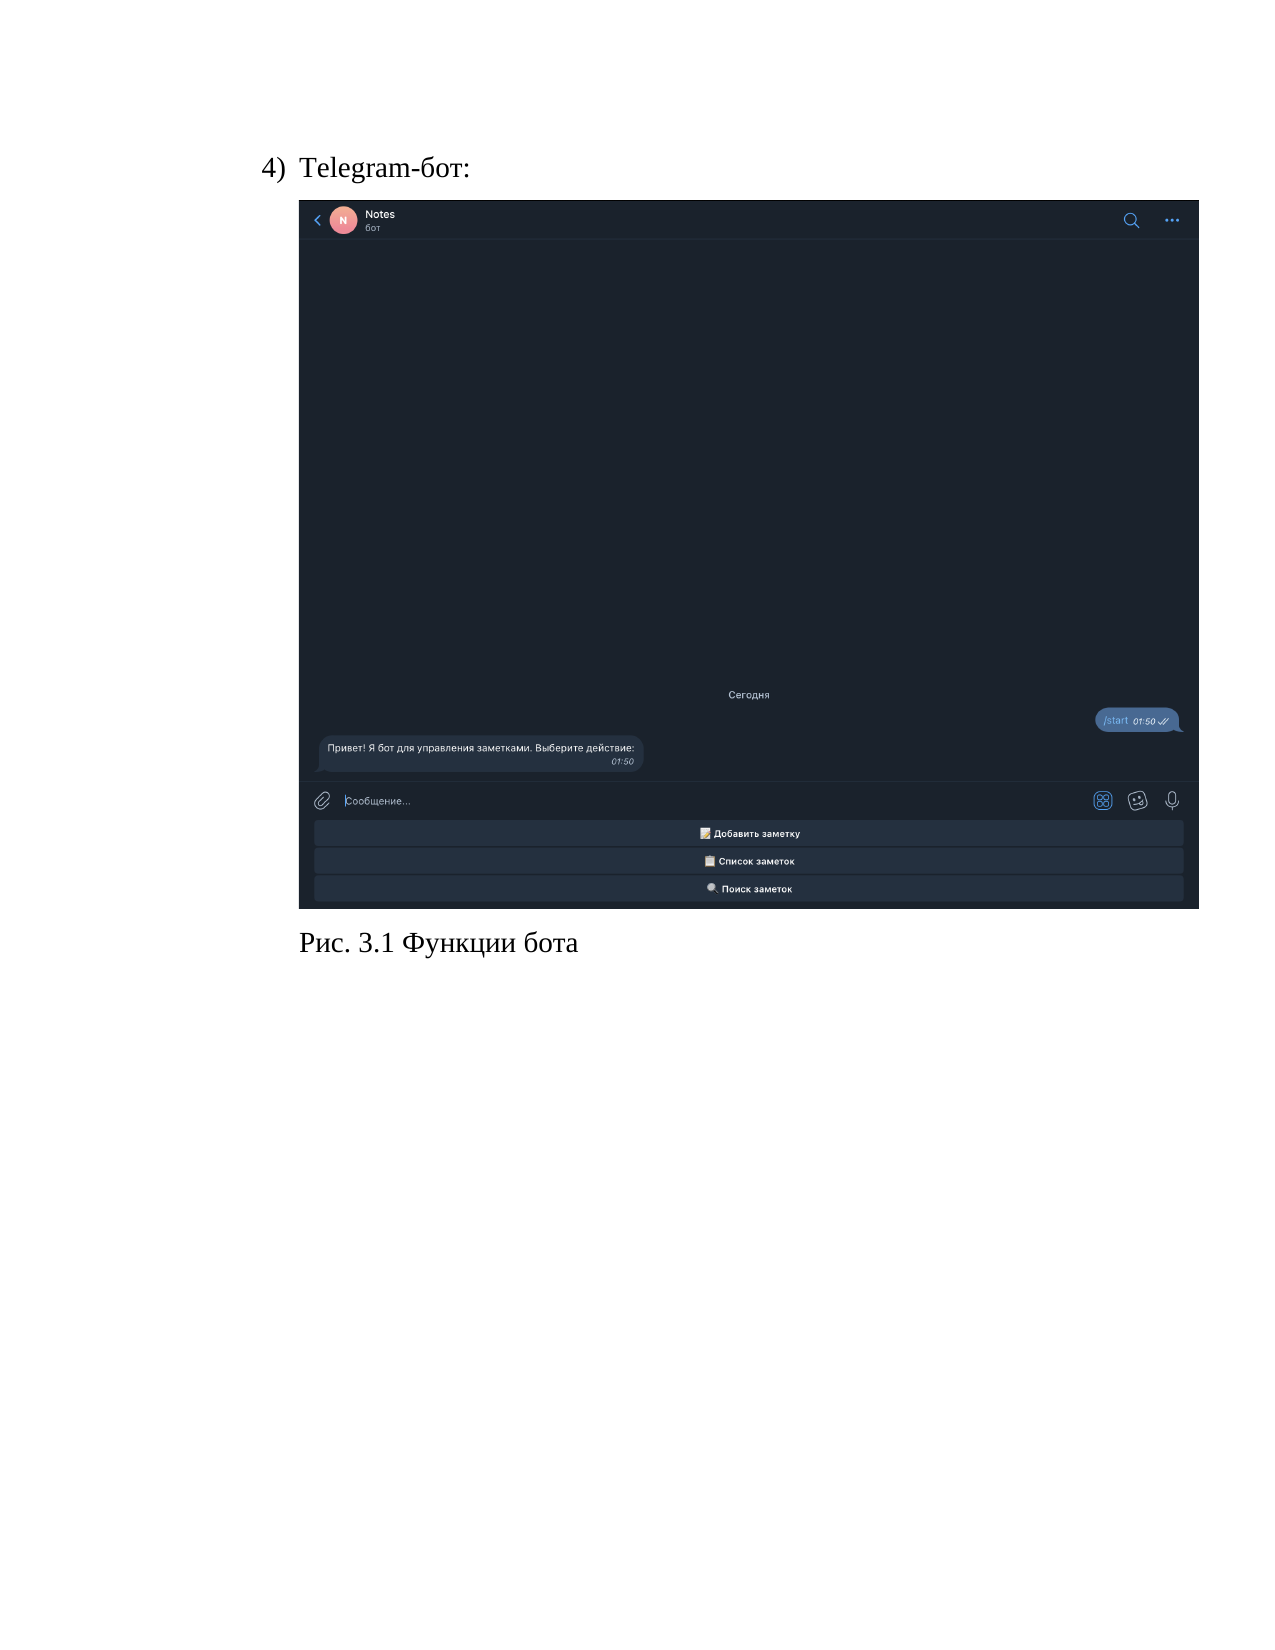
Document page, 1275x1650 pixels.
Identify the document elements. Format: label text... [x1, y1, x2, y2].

picture [298, 200, 1199, 909]
list Рис. 3.1 Функции бота [299, 925, 1087, 958]
list Telegram-бот: [261, 150, 1087, 183]
